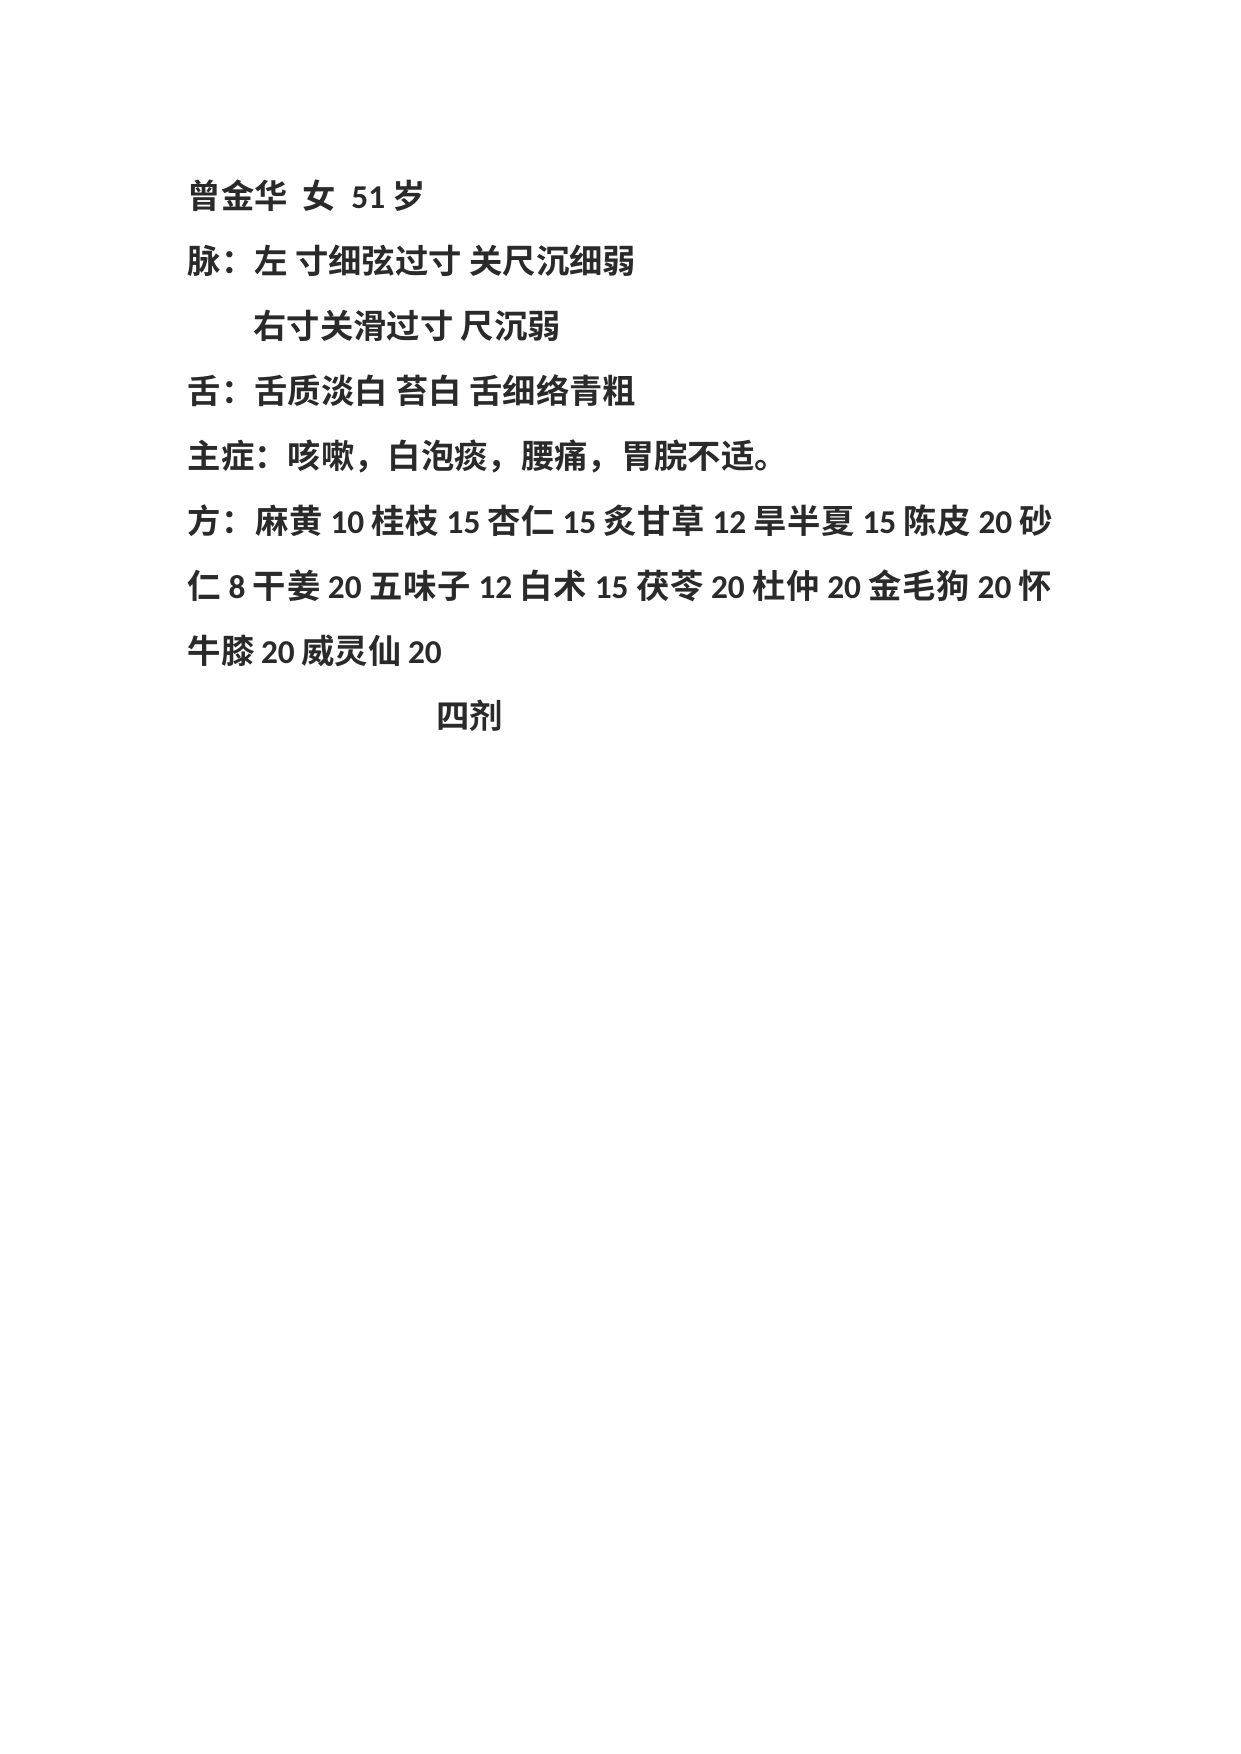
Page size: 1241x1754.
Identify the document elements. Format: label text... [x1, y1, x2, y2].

text 曾金华 女 51 岁 [187, 162, 1053, 227]
text 脉：左 寸细弦过寸 关尺沉细弱 [187, 227, 1053, 292]
text 四剂 [187, 682, 1053, 747]
text 方：麻黄10桂枝15杏仁15炙甘草12旱半夏15陈皮20砂仁8干姜20五味子12白术15茯苓20杜仲20金毛狗20怀牛膝20威灵仙20 [187, 487, 1053, 682]
text 舌：舌质淡白 苔白 舌细络青粗 [187, 357, 1053, 422]
text 右寸关滑过寸 尺沉弱 [187, 292, 1053, 357]
text 主症：咳嗽，白泡痰，腰痛，胃脘不适。 [187, 422, 1053, 487]
